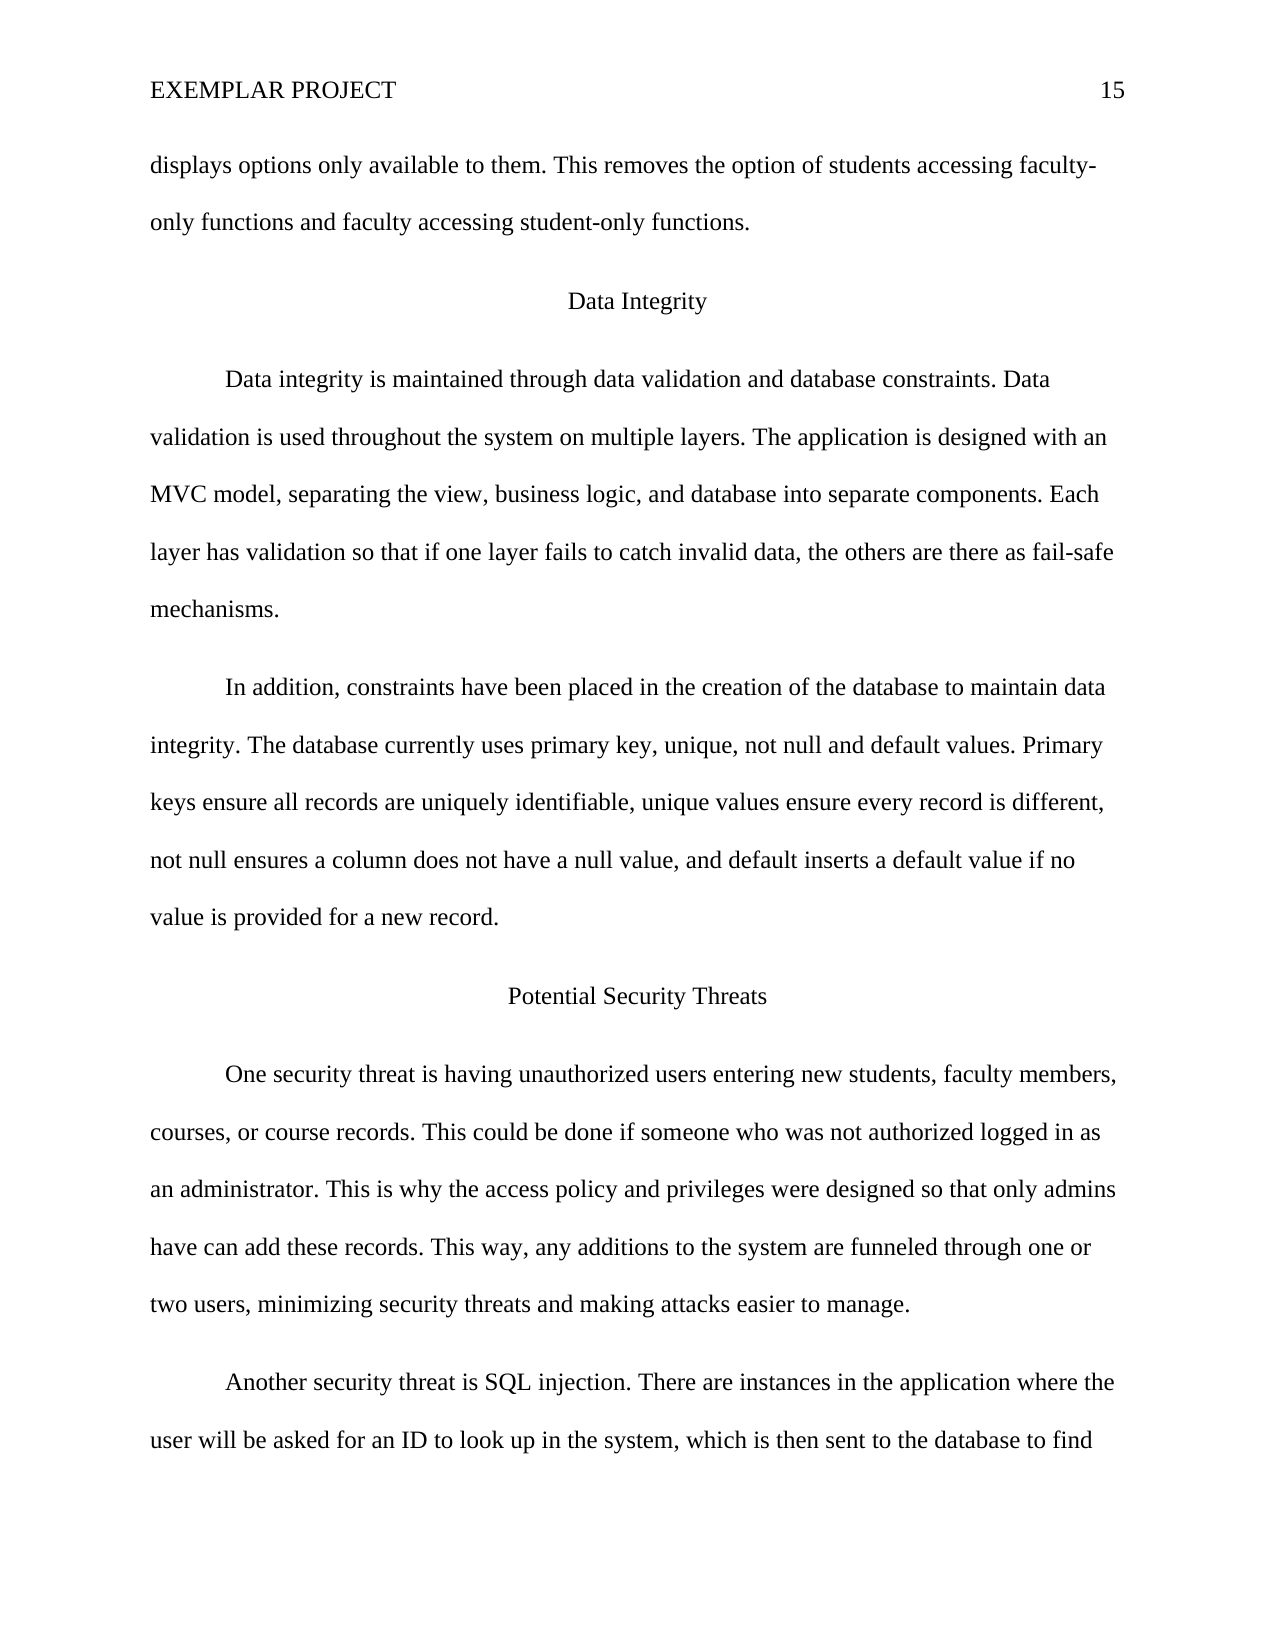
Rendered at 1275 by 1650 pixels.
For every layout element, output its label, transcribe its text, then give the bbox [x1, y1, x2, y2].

text In addition, constraints have been placed in the creation of the database to maintain data integrity. The database currently uses primary key, unique, not null and default values. Primary keys ensure all records are uniquely identifiable, unique values ensure every record is different, not null ensures a column does not have a null value, and default inserts a default value if no value is provided for a new record. [150, 672, 1125, 931]
text One security threat is having unauthorized users entering new students, faculty members, courses, or course records. This could be done if someone who was not authorized logged in as an administrator. This is why the access policy and privileges were designed so that only admins have can add these records. This way, any additions to the system are funneled through one or two users, minimizing security threats and making attacks easier to manage. [150, 1059, 1125, 1318]
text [150, 1367, 1125, 1454]
text Data integrity is maintained through data validation and database constraints. Data validation is used throughout the system on multiple layers. The application is designed with an MVC model, separating the view, business logic, and database into separate components. Each layer has validation so that if one layer fails to catch invalid data, the others are there as fail-safe mechanisms. [150, 364, 1125, 623]
text Data Integrity [150, 286, 1125, 314]
text Potential Security Threats [150, 981, 1125, 1009]
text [150, 150, 1125, 236]
